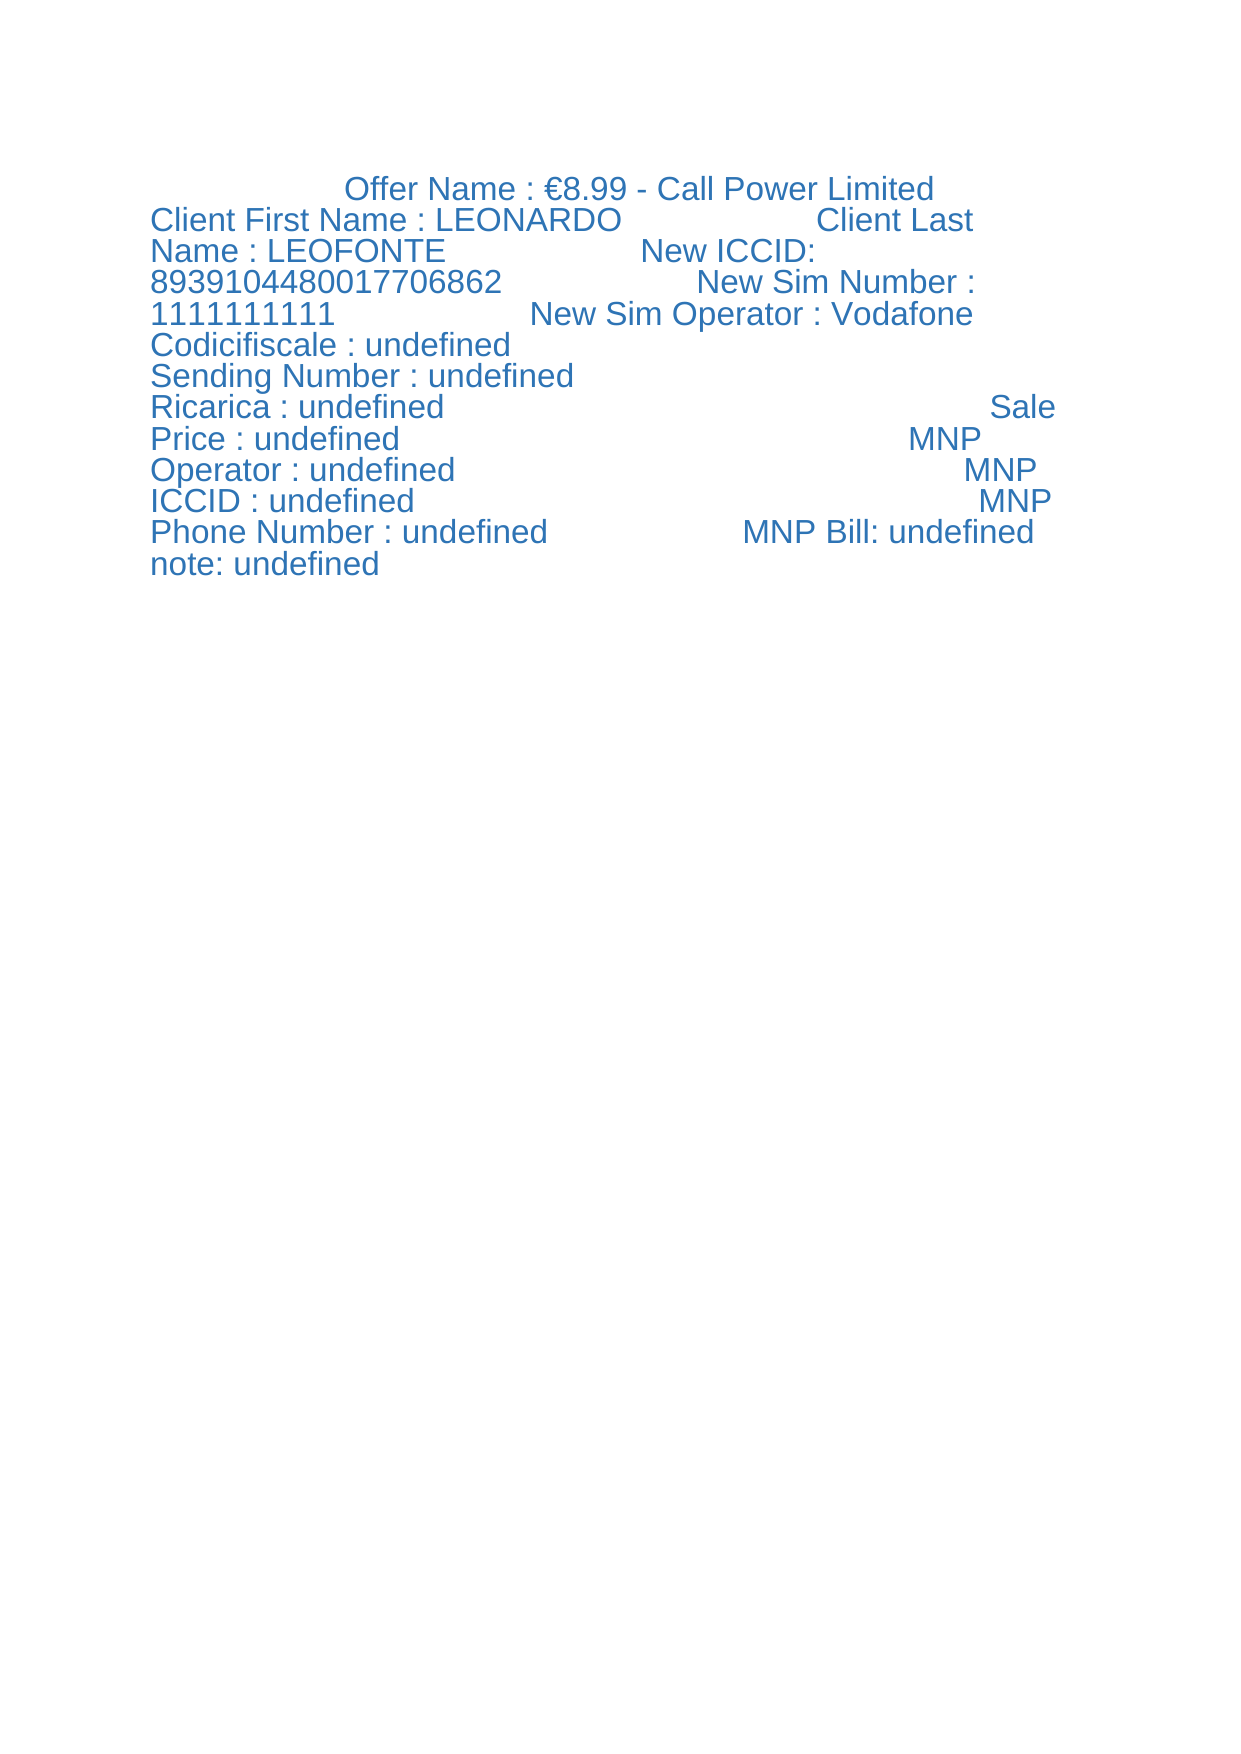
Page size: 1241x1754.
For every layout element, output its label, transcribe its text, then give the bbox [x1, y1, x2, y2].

subtitle Offer Name : €8.99 - Call Power Limited Client First Name : LEONARDO Client Last Name : LEOFONTE New ICCID: 8939104480017706862 New Sim Number : 1111111111 New Sim Operator : Vodafone Codicifiscale : undefined Sending Number : undefined Ricarica : undefined Sale Price : undefined MNP Operator : undefined MNP ICCID : undefined MNP Phone Number : undefined MNP Bill: undefined note: undefined [150, 175, 1090, 581]
